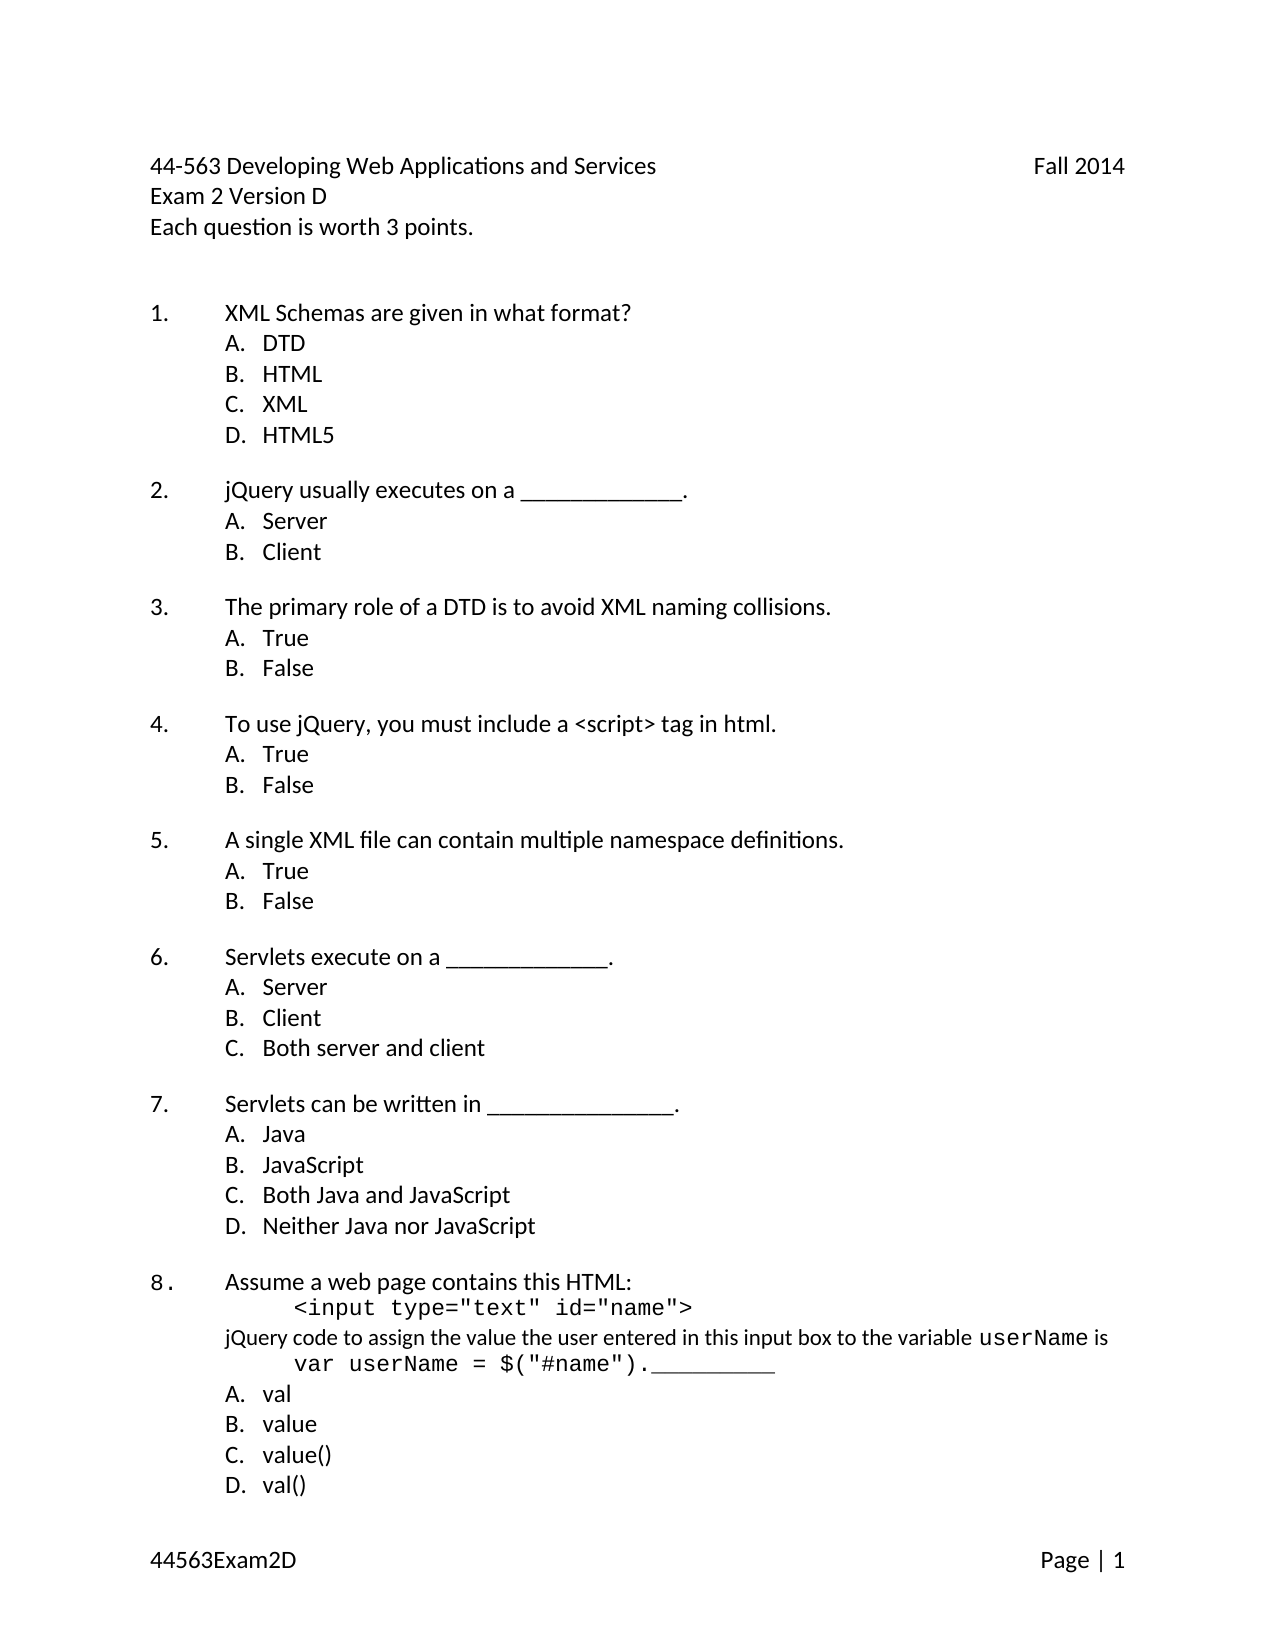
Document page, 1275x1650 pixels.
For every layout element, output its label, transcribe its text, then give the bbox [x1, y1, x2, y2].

list val() [225, 1469, 1125, 1500]
list Servlets execute on a _____________. [150, 941, 1125, 971]
list Server [225, 971, 1125, 1002]
list The primary role of a DTD is to avoid XML naming collisions. [150, 591, 1125, 622]
list To use jQuery, you must include a <script> tag in html. [150, 708, 1125, 738]
text Exam 2 Version D [150, 181, 1125, 211]
list Client [225, 536, 1125, 566]
list True [225, 855, 1125, 885]
list Assume a web page contains this HTML: <input type="text" id="name"> jQuery code to assign the value the user entered in this input box to the variable userName is var userName = $("#name")._________ [150, 1266, 1125, 1378]
list Both server and client [225, 1032, 1125, 1063]
list Neither Java nor JavaScript [225, 1210, 1125, 1241]
list HTML [225, 358, 1125, 389]
list DTD [225, 328, 1125, 358]
list XML [225, 389, 1125, 419]
list Client [225, 1002, 1125, 1032]
list False [225, 769, 1125, 799]
list value() [225, 1439, 1125, 1469]
list Server [225, 505, 1125, 536]
list Servlets can be written in _______________. [150, 1088, 1125, 1118]
list value [225, 1408, 1125, 1439]
list JavaScript [225, 1149, 1125, 1179]
list XML Schemas are given in what format? [150, 297, 1125, 328]
list jQuery usually executes on a _____________. [150, 475, 1125, 505]
list val [225, 1378, 1125, 1408]
list Both Java and JavaScript [225, 1179, 1125, 1210]
text 44-563 Developing Web Applications and Services Fall 2014 [150, 150, 1125, 181]
list False [225, 652, 1125, 683]
list True [225, 738, 1125, 769]
list HTML5 [225, 419, 1125, 450]
list False [225, 885, 1125, 916]
list Java [225, 1118, 1125, 1149]
list True [225, 622, 1125, 652]
text Each question is worth 3 points. [150, 211, 1125, 242]
list A single XML file can contain multiple namespace definitions. [150, 824, 1125, 855]
